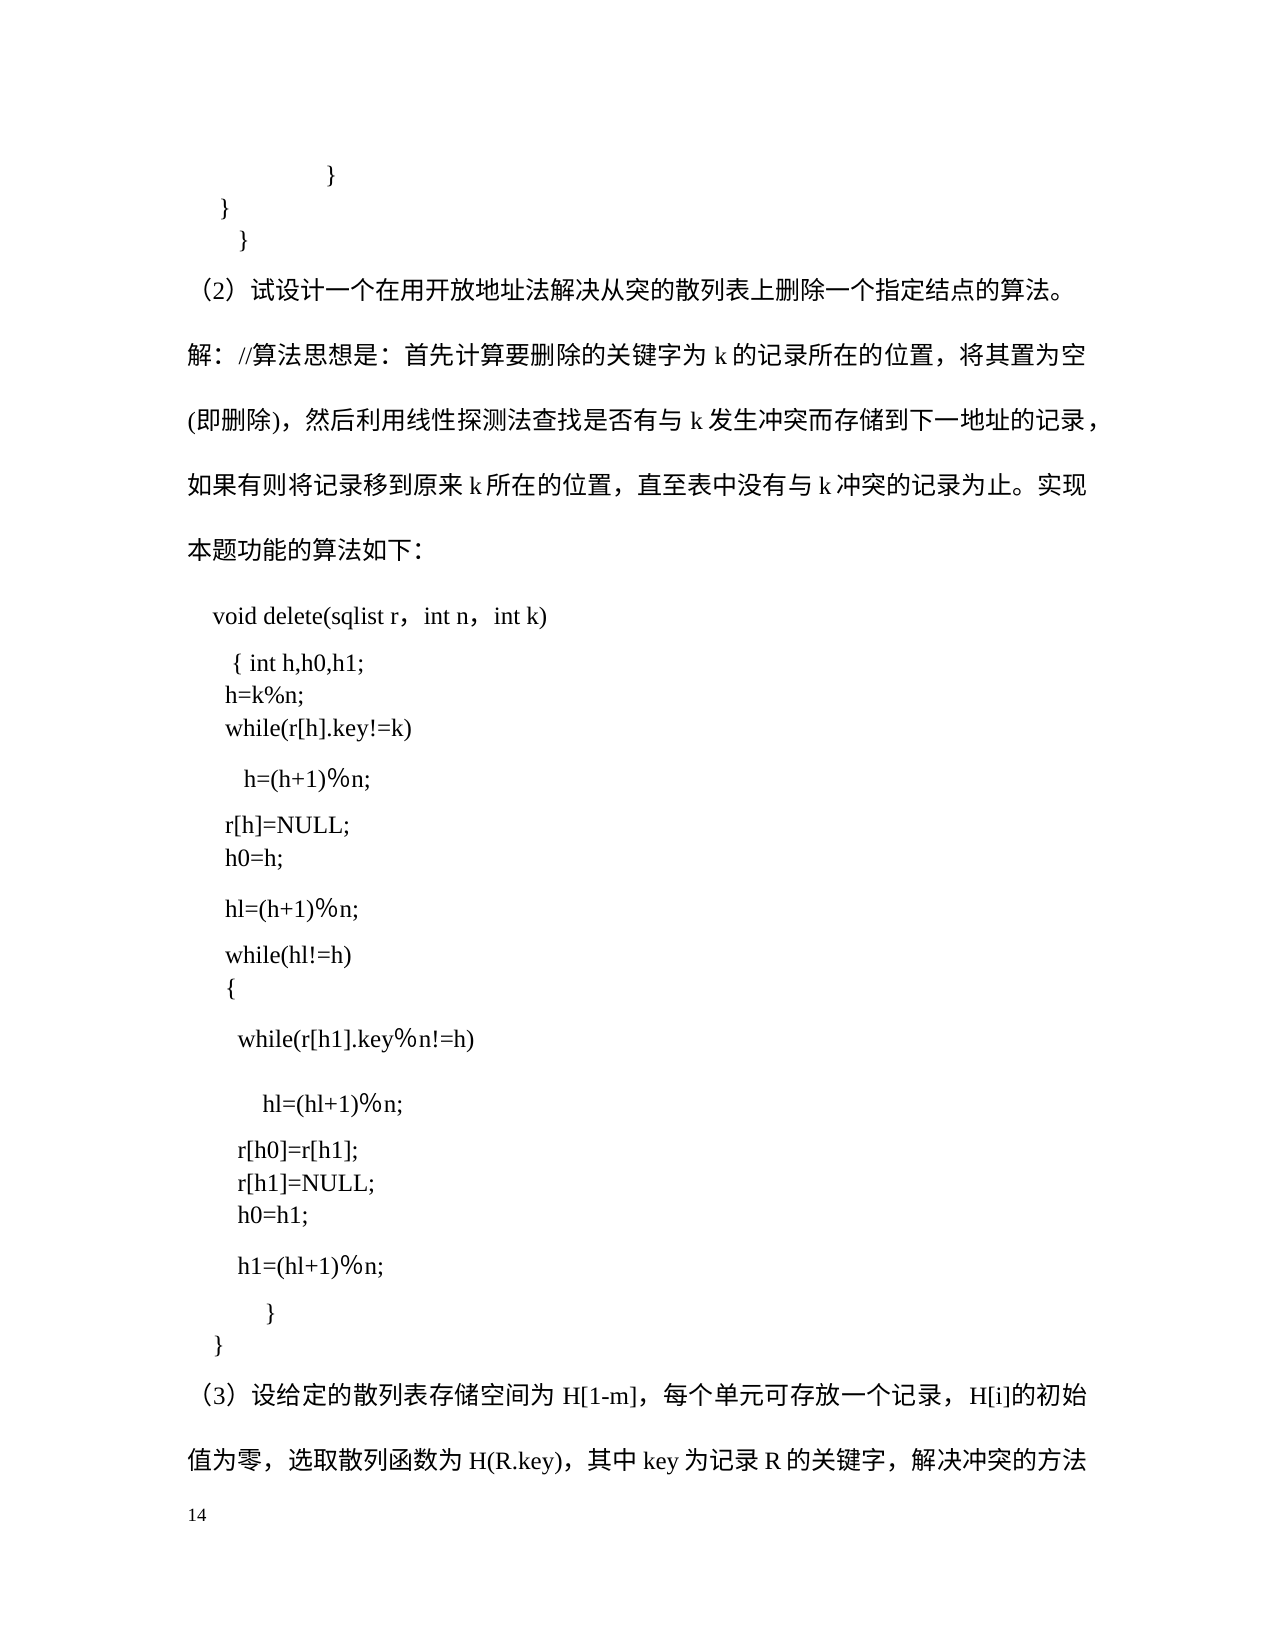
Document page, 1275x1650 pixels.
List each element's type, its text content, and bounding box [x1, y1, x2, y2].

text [187, 1361, 1087, 1491]
text } [187, 191, 1087, 224]
text while(r[h1].key％n!=h) [187, 1004, 1087, 1069]
text { [187, 971, 1087, 1004]
text 解：//算法思想是：首先计算要删除的关键字为k的记录所在的位置，将其置为空(即删除)，然后利用线性探测法查找是否有与k发生冲突而存储到下一地址的记录，如果有则将记录移到原来k所在的位置，直至表中没有与k冲突的记录为止。实现本题功能的算法如下： [187, 321, 1087, 581]
text } [187, 159, 1087, 191]
text } [187, 224, 1087, 256]
text （2）试设计一个在用开放地址法解决从突的散列表上删除一个指定结点的算法。 [187, 256, 1087, 321]
text hl=(h+1)％n; [187, 874, 1087, 939]
text h0=h1; [187, 1199, 1087, 1231]
text h0=h; [187, 841, 1087, 874]
text h=(h+1)％n; [187, 744, 1087, 809]
text while(r[h].key!=k) [187, 711, 1087, 744]
text r[h1]=NULL; [187, 1166, 1087, 1199]
text r[h]=NULL; [187, 809, 1087, 841]
text while(hl!=h) [187, 939, 1087, 971]
text r[h0]=r[h1]; [187, 1134, 1087, 1166]
text h=k%n; [187, 679, 1087, 711]
text hl=(hl+1)％n; [187, 1069, 1087, 1134]
text void delete(sqlist r，int n，int k) [187, 581, 1087, 646]
text } [187, 1329, 1087, 1361]
text } [187, 1296, 1087, 1329]
text h1=(hl+1)％n; [187, 1231, 1087, 1296]
text { int h,h0,h1; [187, 646, 1087, 679]
